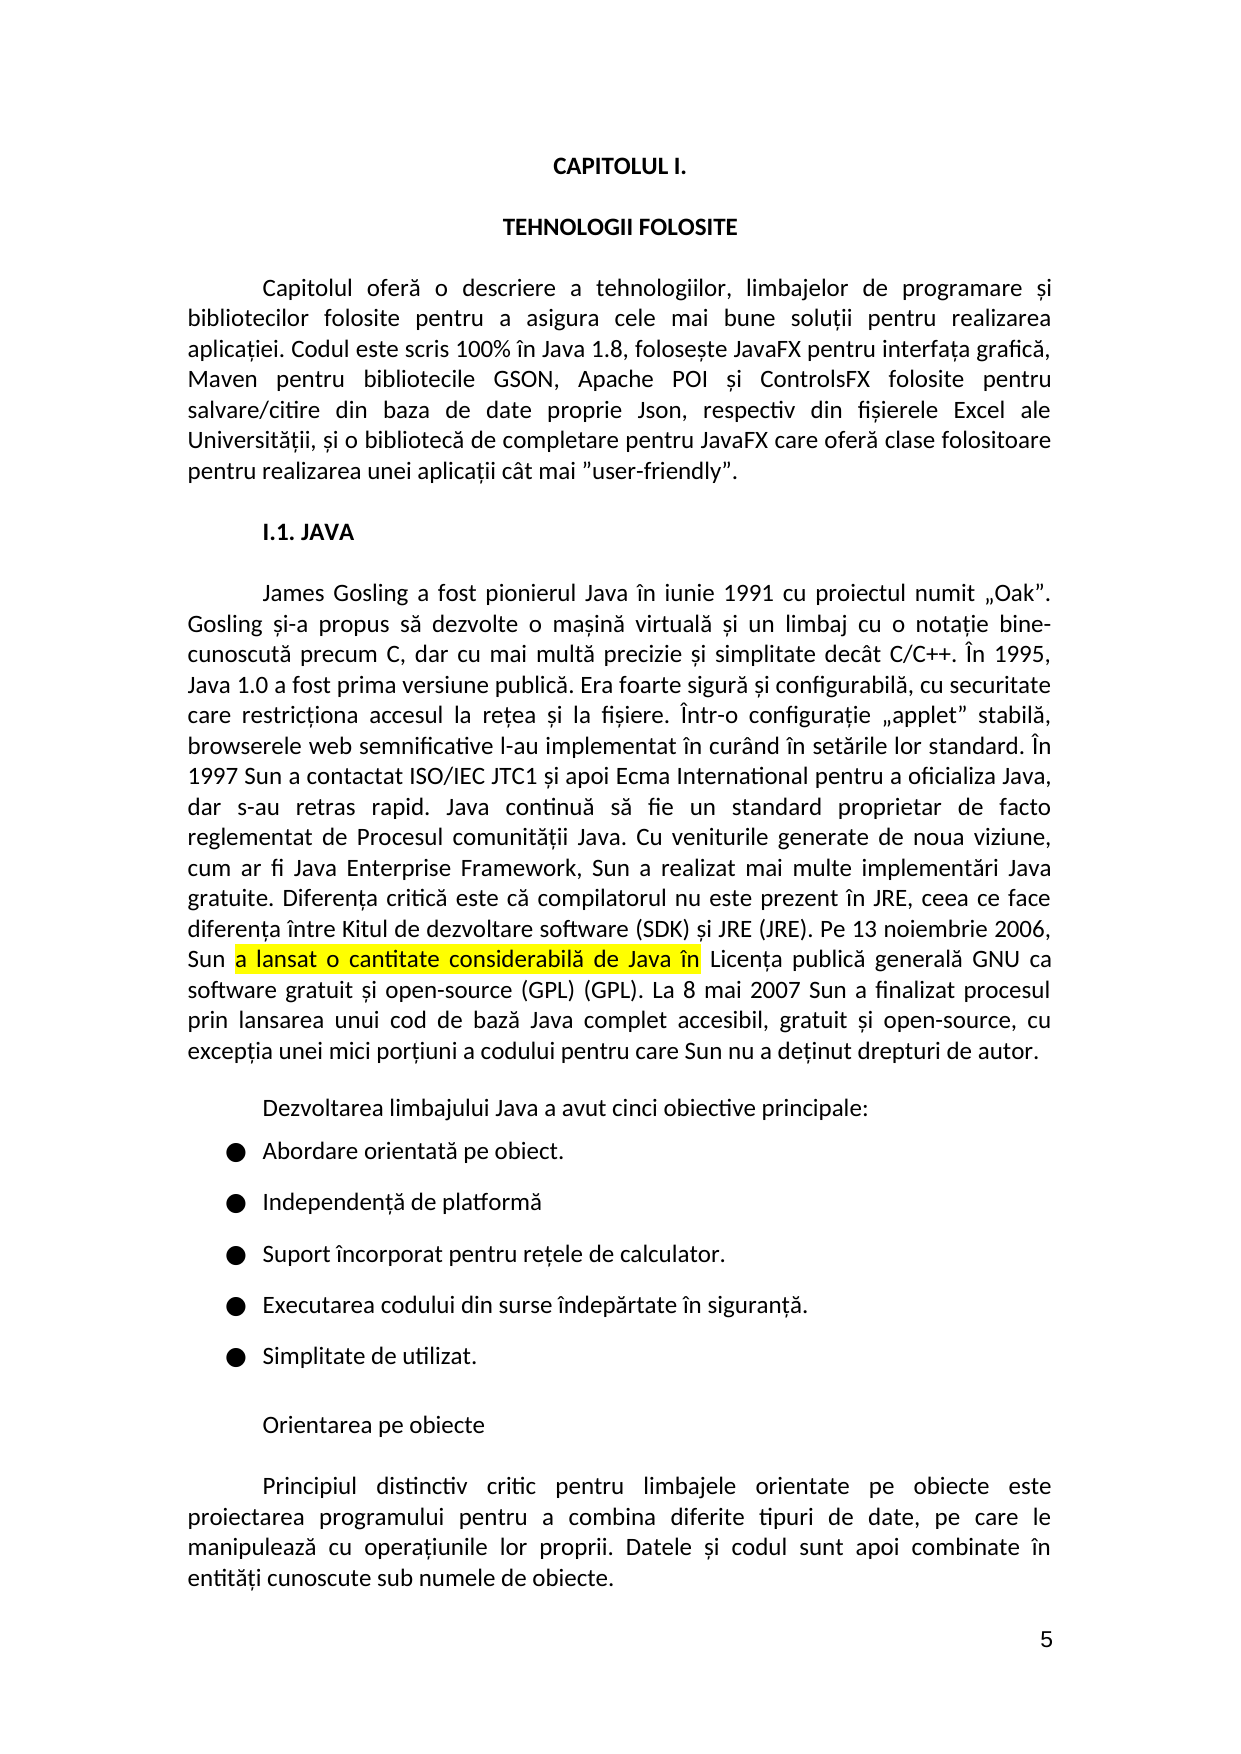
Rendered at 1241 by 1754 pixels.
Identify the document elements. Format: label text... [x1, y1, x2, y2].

list Abordare orientată pe obiect. [225, 1122, 1053, 1174]
text CAPITOLUL I. [187, 150, 1053, 181]
list Simplitate de utilizat. [225, 1327, 1053, 1379]
list Independență de platformă [225, 1174, 1053, 1225]
text Capitolul oferă o descriere a tehnologiilor, limbajelor de programare și bibliotecilor folosite pentru a asigura cele mai bune soluții pentru realizarea aplicației. Codul este scris 100% în Java 1.8, folosește JavaFX pentru interfața grafică, Maven pentru bibliotecile GSON, Apache POI și ControlsFX folosite pentru salvare/citire din baza de date proprie Json, respectiv din fișierele Excel ale Universității, și o bibliotecă de completare pentru JavaFX care oferă clase folositoare pentru realizarea unei aplicații cât mai ”user-friendly”. [187, 272, 1053, 486]
text James Gosling a fost pionierul Java în iunie 1991 cu proiectul numit „Oak”. Gosling și-a propus să dezvolte o mașină virtuală și un limbaj cu o notație bine-cunoscută precum C, dar cu mai multă precizie și simplitate decât C/C++. În 1995, Java 1.0 a fost prima versiune publică. Era foarte sigură și configurabilă, cu securitate care restricționa accesul la rețea și la fișiere. Într-o configurație „applet” stabilă, browserele web semnificative l-au implementat în curând în setările lor standard. În 1997 Sun a contactat ISO/IEC JTC1 și apoi Ecma International pentru a oficializa Java, dar s-au retras rapid. Java continuă să fie un standard proprietar de facto reglementat de Procesul comunității Java. Cu veniturile generate de noua viziune, cum ar fi Java Enterprise Framework, Sun a realizat mai multe implementări Java gratuite. Diferența critică este că compilatorul nu este prezent în JRE, ceea ce face diferența între Kitul de dezvoltare software (SDK) și JRE (JRE). Pe 13 noiembrie 2006, Sun a lansat o cantitate considerabilă de Java în Licența publică generală GNU ca software gratuit și open-source (GPL) (GPL). La 8 mai 2007 Sun a finalizat procesul prin lansarea unui cod de bază Java complet accesibil, gratuit și open-source, cu excepția unei mici porțiuni a codului pentru care Sun nu a deținut drepturi de autor. [187, 577, 1053, 1066]
list Executarea codului din surse îndepărtate în siguranță. [225, 1276, 1053, 1327]
list Suport încorporat pentru rețele de calculator. [225, 1225, 1053, 1276]
text Dezvoltarea limbajului Java a avut cinci obiective principale: [187, 1092, 1053, 1122]
text TEHNOLOGII FOLOSITE [187, 211, 1053, 242]
text Orientarea pe obiecte [187, 1409, 1053, 1440]
text I.1. JAVA [187, 516, 1053, 547]
text Principiul distinctiv critic pentru limbajele orientate pe obiecte este proiectarea programului pentru a combina diferite tipuri de date, pe care le manipulează cu operațiunile lor proprii. Datele și codul sunt apoi combinate în entități cunoscute sub numele de obiecte. [187, 1470, 1053, 1592]
